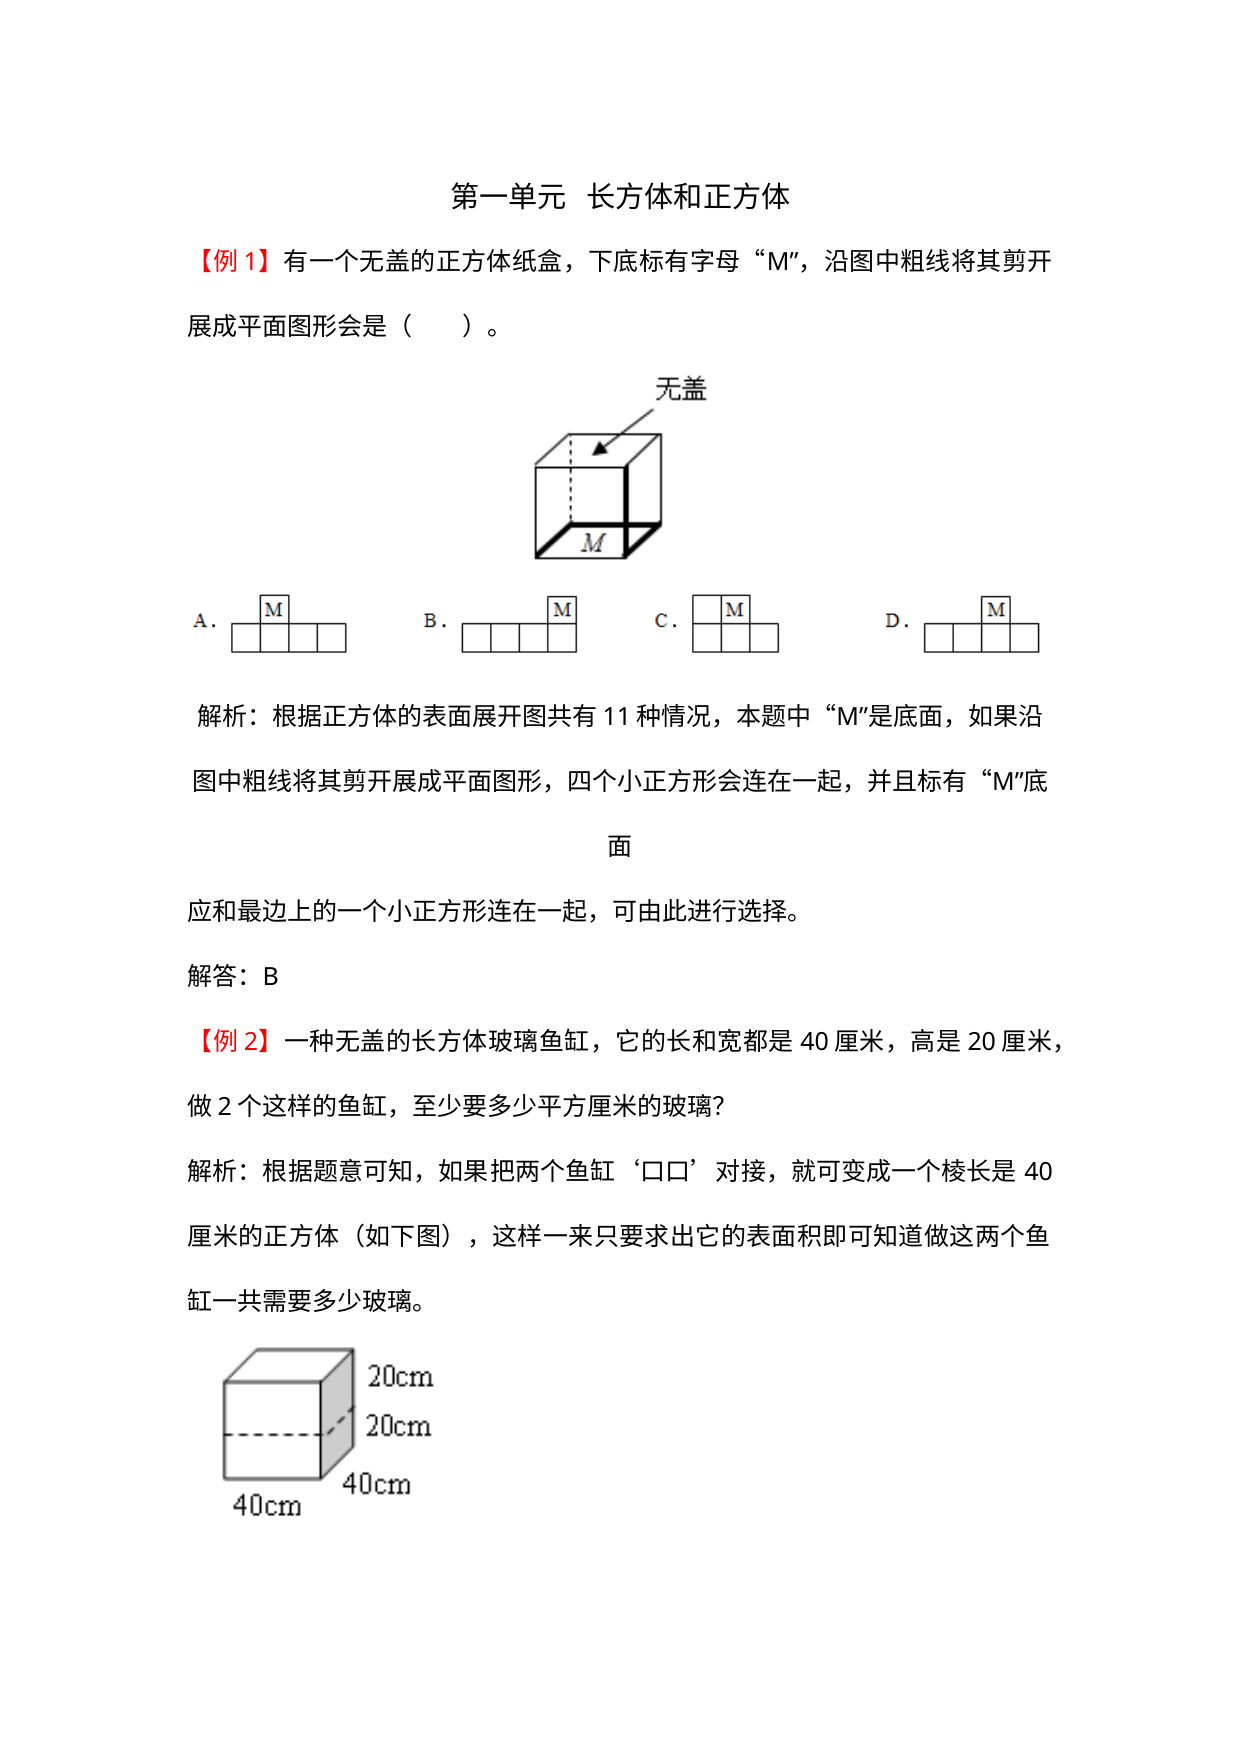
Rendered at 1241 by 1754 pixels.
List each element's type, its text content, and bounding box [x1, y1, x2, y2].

text 【例2】一种无盖的长方体玻璃鱼缸，它的长和宽都是40厘米，高是20厘米，做2个这样的鱼缸，至少要多少平方厘米的玻璃？ [187, 1007, 1053, 1137]
text 【例1】有一个无盖的正方体纸盒，下底标有字母“M”，沿图中粗线将其剪开展成平面图形会是（ ）。 [187, 227, 1053, 357]
picture [187, 1332, 466, 1529]
text 解析：根据题意可知，如果把两个鱼缸‘口口’对接，就可变成一个棱长是40厘米的正方体（如下图），这样一来只要求出它的表面积即可知道做这两个鱼缸一共需要多少玻璃。 [187, 1137, 1053, 1332]
picture [188, 584, 1053, 661]
text 应和最边上的一个小正方形连在一起，可由此进行选择。 解答：B [187, 877, 1053, 1007]
text 第一单元 长方体和正方体 [187, 162, 1053, 227]
picture [526, 357, 714, 567]
text 解析：根据正方体的表面展开图共有11种情况，本题中“M”是底面，如果沿图中粗线将其剪开展成平面图形，四个小正方形会连在一起，并且标有“M”底面 [187, 357, 1053, 877]
